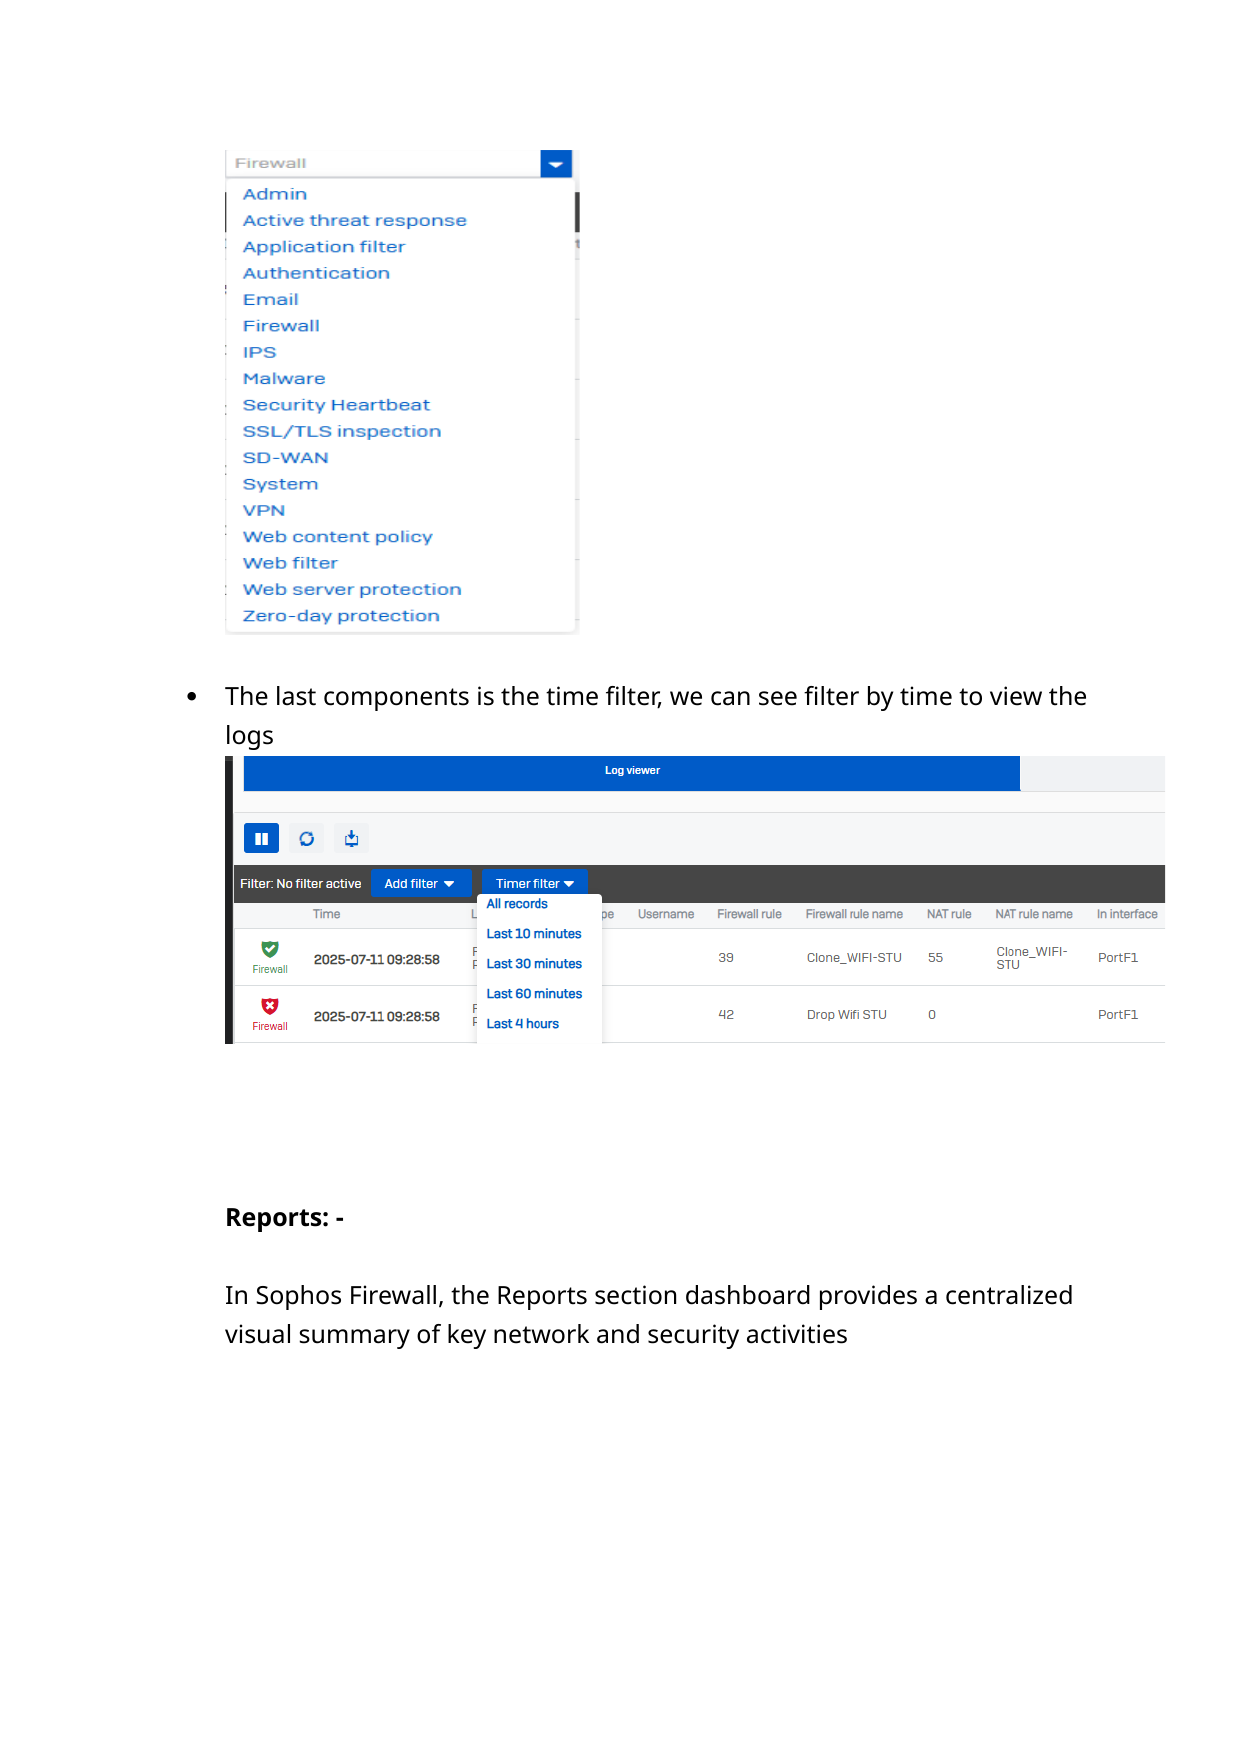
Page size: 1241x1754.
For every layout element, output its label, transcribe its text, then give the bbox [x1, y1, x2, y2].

picture [225, 756, 1166, 1044]
list Reports: - [225, 1200, 1090, 1234]
list The last components is the time filter, we can see filter by time to view the logs [187, 678, 1090, 752]
picture [225, 150, 580, 635]
list In Sophos Firewall, the Reports section dashboard provides a centralized visual summary of key network and security activities [225, 1278, 1090, 1351]
